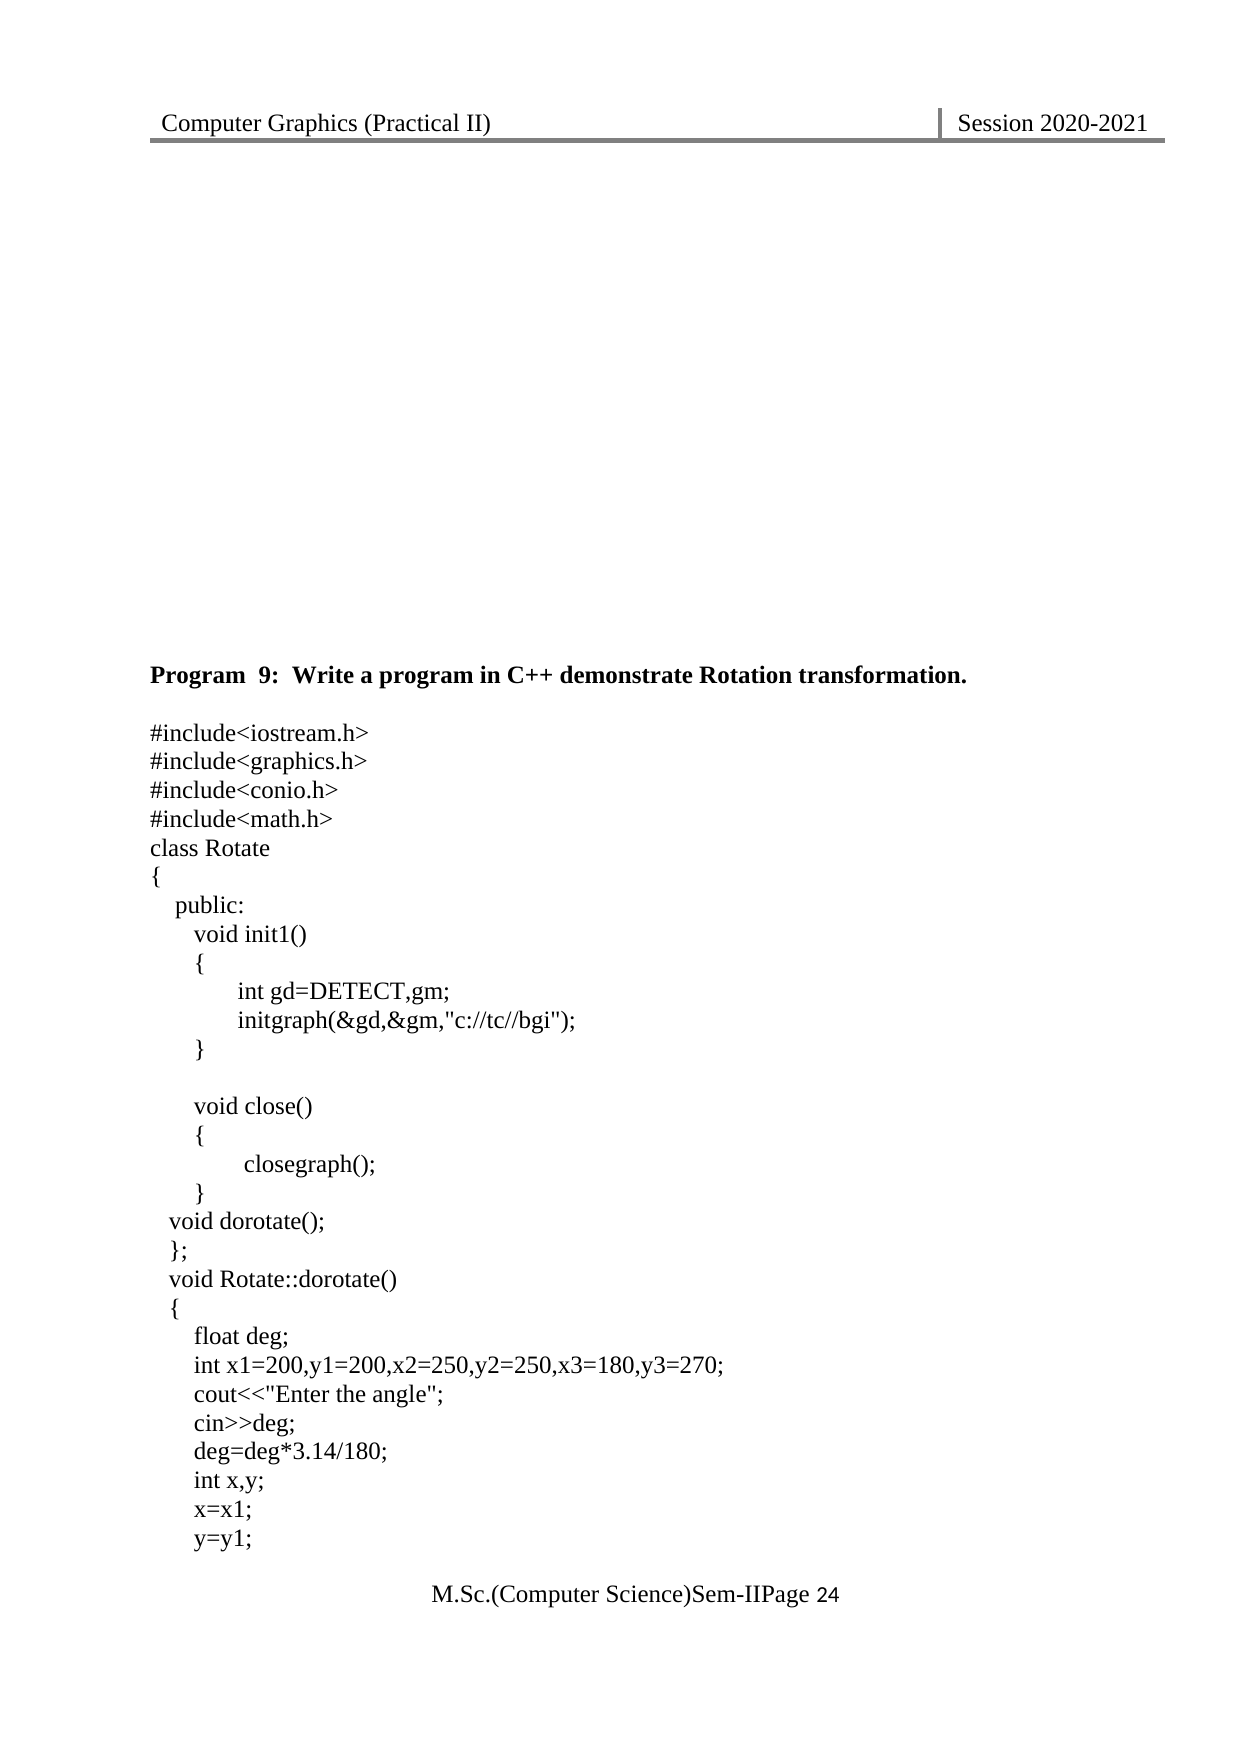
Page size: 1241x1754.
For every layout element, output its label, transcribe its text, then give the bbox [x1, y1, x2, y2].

text #include<math.h> [150, 804, 1090, 833]
text { [150, 1293, 1090, 1321]
text class Rotate [150, 833, 1090, 861]
text void init1() [150, 919, 1090, 948]
text void dorotate(); [150, 1206, 1090, 1235]
text closegraph(); [150, 1149, 1090, 1178]
text Program 9: Write a program in C++ demonstrate Rotation transformation. [150, 660, 1090, 689]
text int x1=200,y1=200,x2=250,y2=250,x3=180,y3=270; [150, 1350, 1090, 1379]
text #include<iostream.h> [150, 718, 1090, 746]
text deg=deg*3.14/180; [150, 1436, 1090, 1465]
text { [150, 948, 1090, 976]
text y=y1; [150, 1523, 1090, 1551]
text int gd=DETECT,gm; [150, 976, 1090, 1005]
text } [150, 1034, 1090, 1063]
text initgraph(&gd,&gm,"c://tc//bgi"); [150, 1005, 1090, 1034]
text public: [150, 890, 1090, 919]
text } [150, 1178, 1090, 1206]
text { [150, 1120, 1090, 1149]
text cin>>deg; [150, 1408, 1090, 1436]
text #include<conio.h> [150, 775, 1090, 804]
text cout<<"Enter the angle"; [150, 1379, 1090, 1408]
text void close() [150, 1091, 1090, 1120]
text x=x1; [150, 1494, 1090, 1523]
text { [150, 861, 1090, 890]
text void Rotate::dorotate() [150, 1264, 1090, 1293]
text #include<graphics.h> [150, 746, 1090, 775]
text }; [150, 1235, 1090, 1264]
text int x,y; [150, 1465, 1090, 1494]
text float deg; [150, 1321, 1090, 1350]
